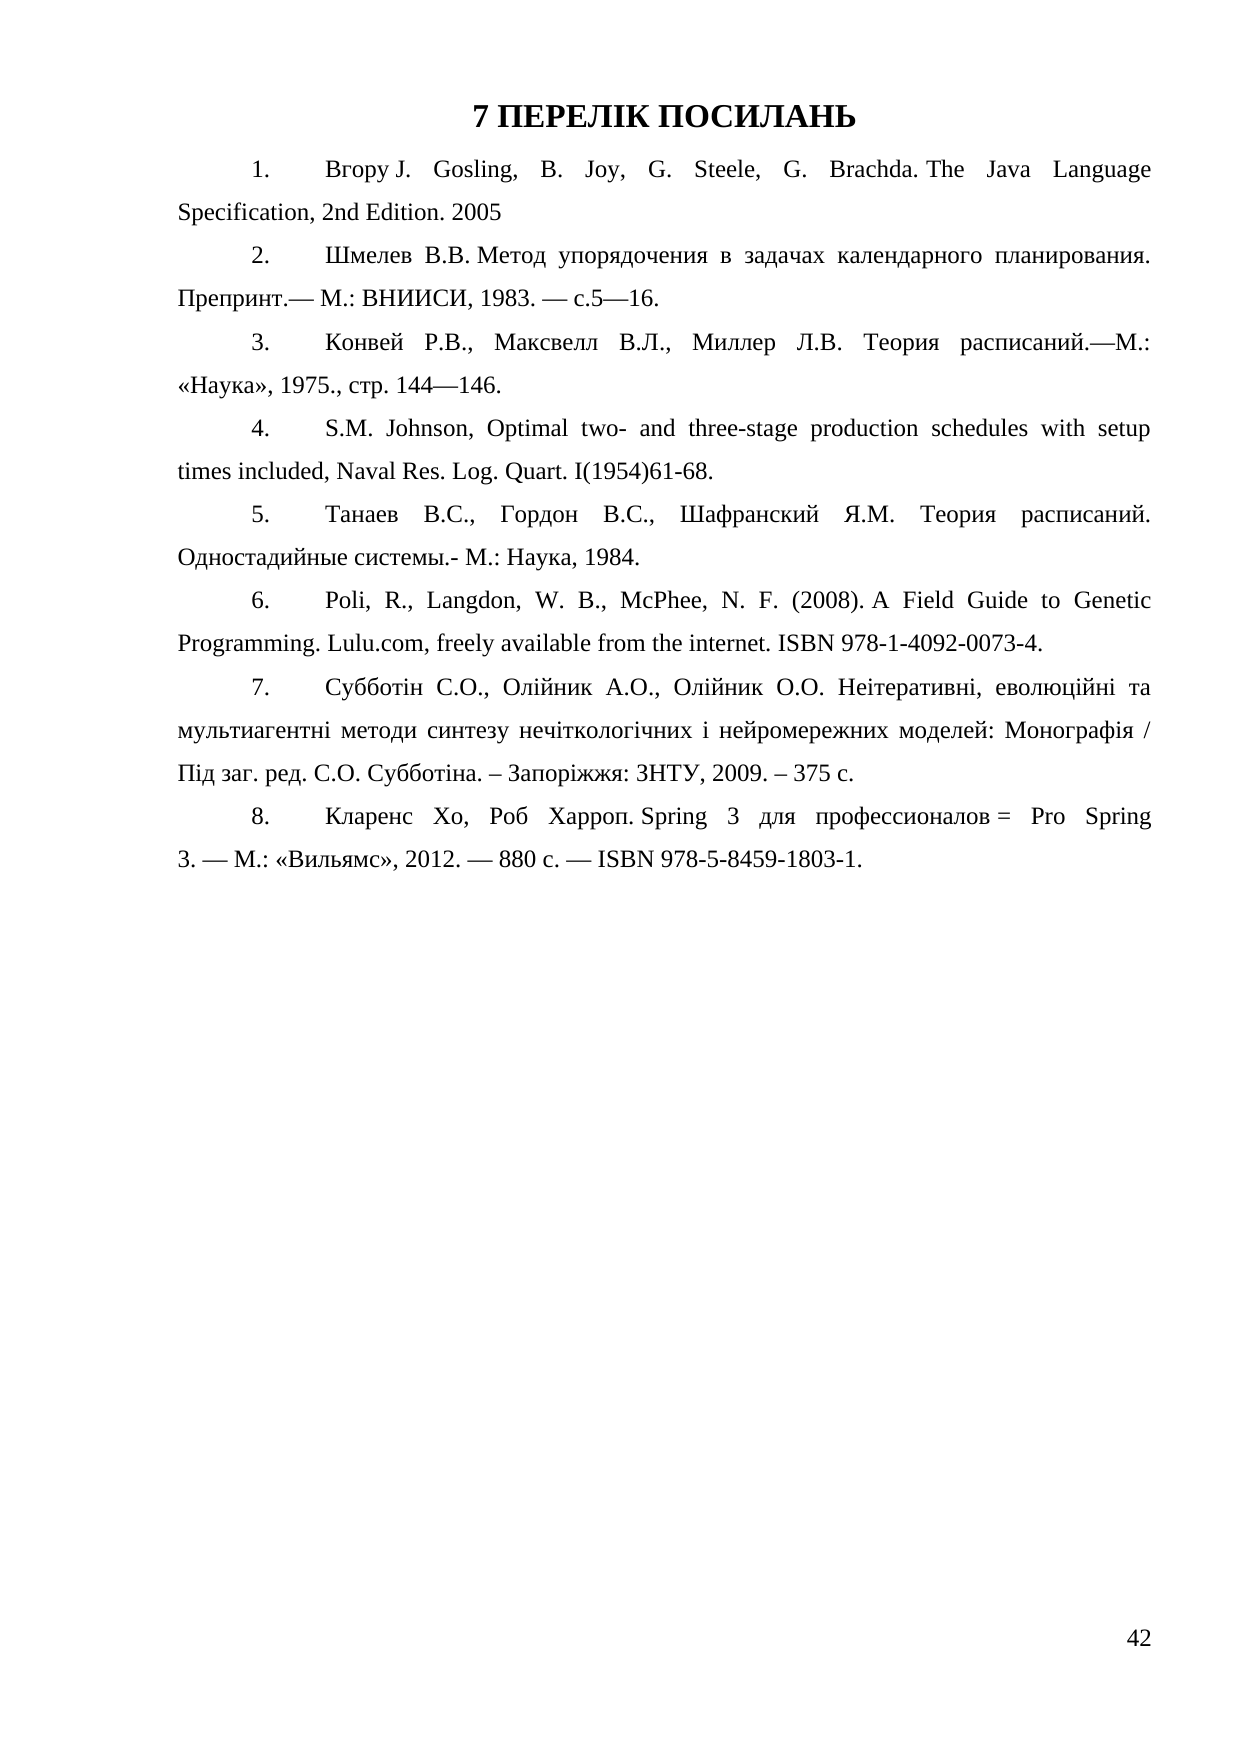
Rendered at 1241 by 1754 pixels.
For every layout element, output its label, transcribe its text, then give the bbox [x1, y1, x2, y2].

list S.M. Johnson, Optimal two- and three-stage production schedules with setup times included, Naval Res. Log. Quart. I(1954)61-68. [177, 413, 1152, 485]
list Танаев В.С., Гордон В.С., Шафранский Я.М. Теория расписаний. Одностадийные системы.- М.: Наука, 1984. [177, 499, 1152, 571]
list Вгору J. Gosling, B. Joy, G. Steele, G. Brachda. The Java Language Specification, 2nd Edition. 2005 [177, 154, 1152, 226]
list Конвей Р.В., Максвелл В.Л., Миллер Л.В. Теория расписаний.—М.: «Наука», 1975., стр. 144—146. [177, 327, 1152, 398]
list Субботін С.О., Олійник А.О., Олійник О.О. Неітеративні, еволюційні та мультиагентні методи синтезу нечіткологічних і нейромережних моделей: Монографія / Під заг. ред. С.О. Субботіна. – Запоріжжя: ЗНТУ, 2009. – 375 с. [177, 672, 1152, 787]
list Кларенс Хо, Роб Харроп. Spring 3 для профессионалов = Pro Spring 3. — М.: «Вильямс», 2012. — 880 с. — ISBN 978-5-8459-1803-1. [177, 801, 1152, 873]
list Poli, R., Langdon, W. B., McPhee, N. F. (2008). A Field Guide to Genetic Programming. Lulu.com, freely available from the internet. ISBN 978-1-4092-0073-4. [177, 585, 1152, 657]
subtitle 7 ПЕРЕЛІК ПОСИЛАНЬ [177, 97, 1152, 135]
list Шмелев В.В. Метод упорядочения в задачах календарного планирования. Препринт.— М.: ВНИИСИ, 1983. — с.5—16. [177, 240, 1152, 312]
